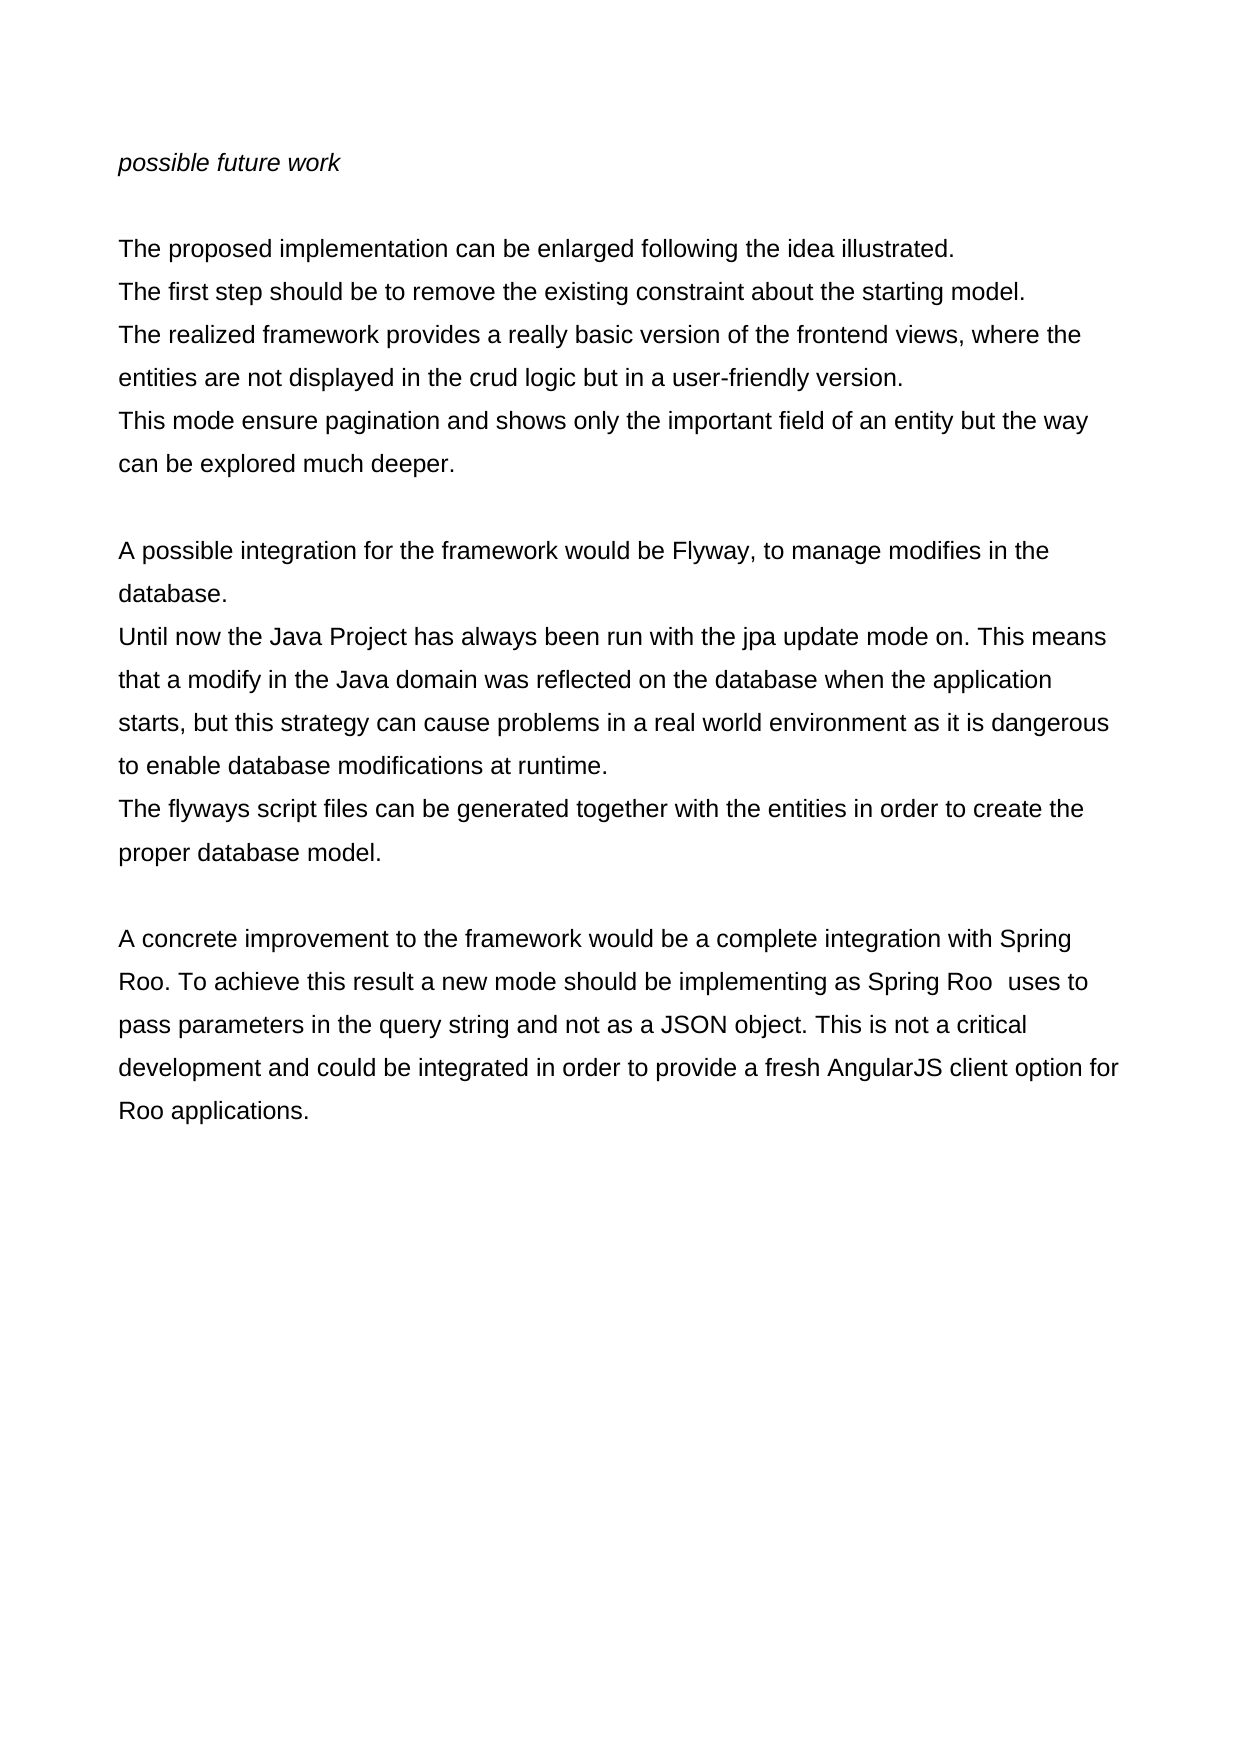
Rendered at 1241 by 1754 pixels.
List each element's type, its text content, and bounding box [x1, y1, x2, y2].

text The first step should be to remove the existing constraint about the starting model. [118, 277, 1122, 306]
text A concrete improvement to the framework would be a complete integration with Spring Roo. To achieve this result a new mode should be implementing as Spring Roo uses to pass parameters in the query string and not as a JSON object. This is not a critical development and could be integrated in order to provide a fresh AngularJS client option for Roo applications. [118, 924, 1122, 1125]
text The realized framework provides a really basic version of the frontend views, where the entities are not displayed in the crud logic but in a user-friendly version. [118, 320, 1122, 392]
text Until now the Java Project has always been run with the jpa update mode on. This means that a modify in the Java domain was reflected on the database when the application starts, but this strategy can cause problems in a real world environment as it is dangerous to enable database modifications at runtime. [118, 622, 1122, 780]
text The proposed implementation can be enlarged following the idea illustrated. [118, 234, 1122, 263]
text The flyways script files can be generated together with the entities in order to create the proper database model. [118, 794, 1122, 866]
text A possible integration for the framework would be Flyway, to manage modifies in the database. [118, 536, 1122, 608]
text possible future work [118, 148, 1122, 176]
text This mode ensure pagination and shows only the important field of an entity but the way can be explored much deeper. [118, 406, 1122, 478]
